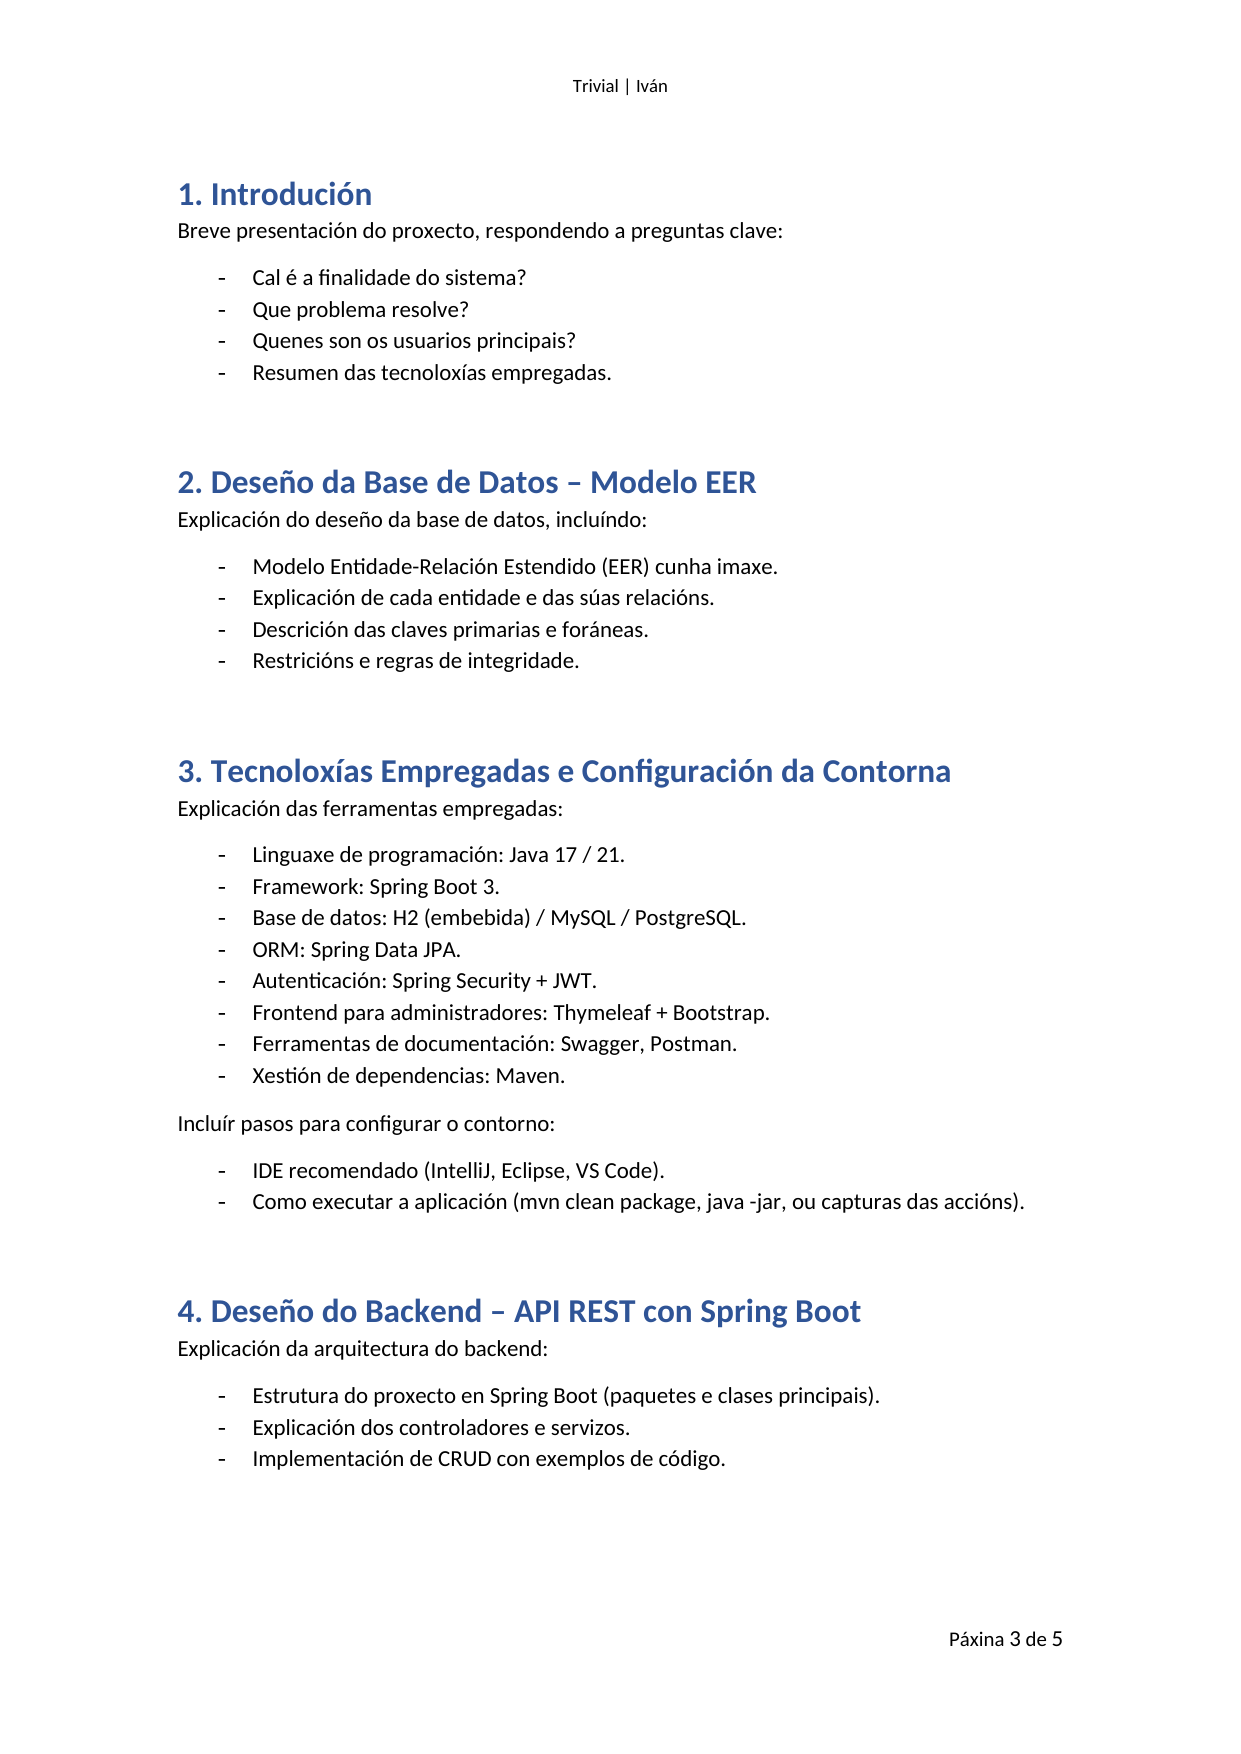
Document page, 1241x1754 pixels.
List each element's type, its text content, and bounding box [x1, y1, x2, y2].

list ORM: Spring Data JPA. [215, 935, 1063, 964]
list Framework: Spring Boot 3. [215, 872, 1063, 901]
text Explicación da arquitectura do backend: [177, 1334, 1063, 1362]
list Descrición das claves primarias e foráneas. [215, 615, 1063, 644]
list Cal é a finalidade do sistema? [215, 263, 1063, 293]
subtitle 1. Introdución [177, 173, 1063, 213]
list Implementación de CRUD con exemplos de código. [215, 1444, 1063, 1473]
list Linguaxe de programación: Java 17 / 21. [215, 841, 1063, 870]
list Modelo Entidade-Relación Estendido (EER) cunha imaxe. [215, 552, 1063, 581]
subtitle 3. Tecnoloxías Empregadas e Configuración da Contorna [177, 750, 1063, 790]
list Base de datos: H2 (embebida) / MySQL / PostgreSQL. [215, 903, 1063, 933]
text Incluír pasos para configurar o contorno: [177, 1109, 1063, 1137]
list IDE recomendado (IntelliJ, Eclipse, VS Code). [215, 1156, 1063, 1185]
list Autenticación: Spring Security + JWT. [215, 966, 1063, 996]
list Explicación dos controladores e servizos. [215, 1413, 1063, 1442]
list Como executar a aplicación (mvn clean package, java -jar, ou capturas das accións). [215, 1187, 1063, 1216]
list Xestión de dependencias: Maven. [215, 1061, 1063, 1090]
text Explicación do deseño da base de datos, incluíndo: [177, 505, 1063, 533]
subtitle 2. Deseño da Base de Datos – Modelo EER [177, 461, 1063, 502]
list Restricións e regras de integridade. [215, 646, 1063, 676]
subtitle 4. Deseño do Backend – API REST con Spring Boot [177, 1291, 1063, 1331]
list Frontend para administradores: Thymeleaf + Bootstrap. [215, 998, 1063, 1027]
list Estrutura do proxecto en Spring Boot (paquetes e clases principais). [215, 1381, 1063, 1411]
list Resumen das tecnoloxías empregadas. [215, 358, 1063, 387]
list Quenes son os usuarios principais? [215, 326, 1063, 356]
list Que problema resolve? [215, 295, 1063, 324]
text Breve presentación do proxecto, respondendo a preguntas clave: [177, 217, 1063, 244]
text Explicación das ferramentas empregadas: [177, 794, 1063, 822]
list Explicación de cada entidade e das súas relacións. [215, 583, 1063, 613]
list Ferramentas de documentación: Swagger, Postman. [215, 1029, 1063, 1058]
